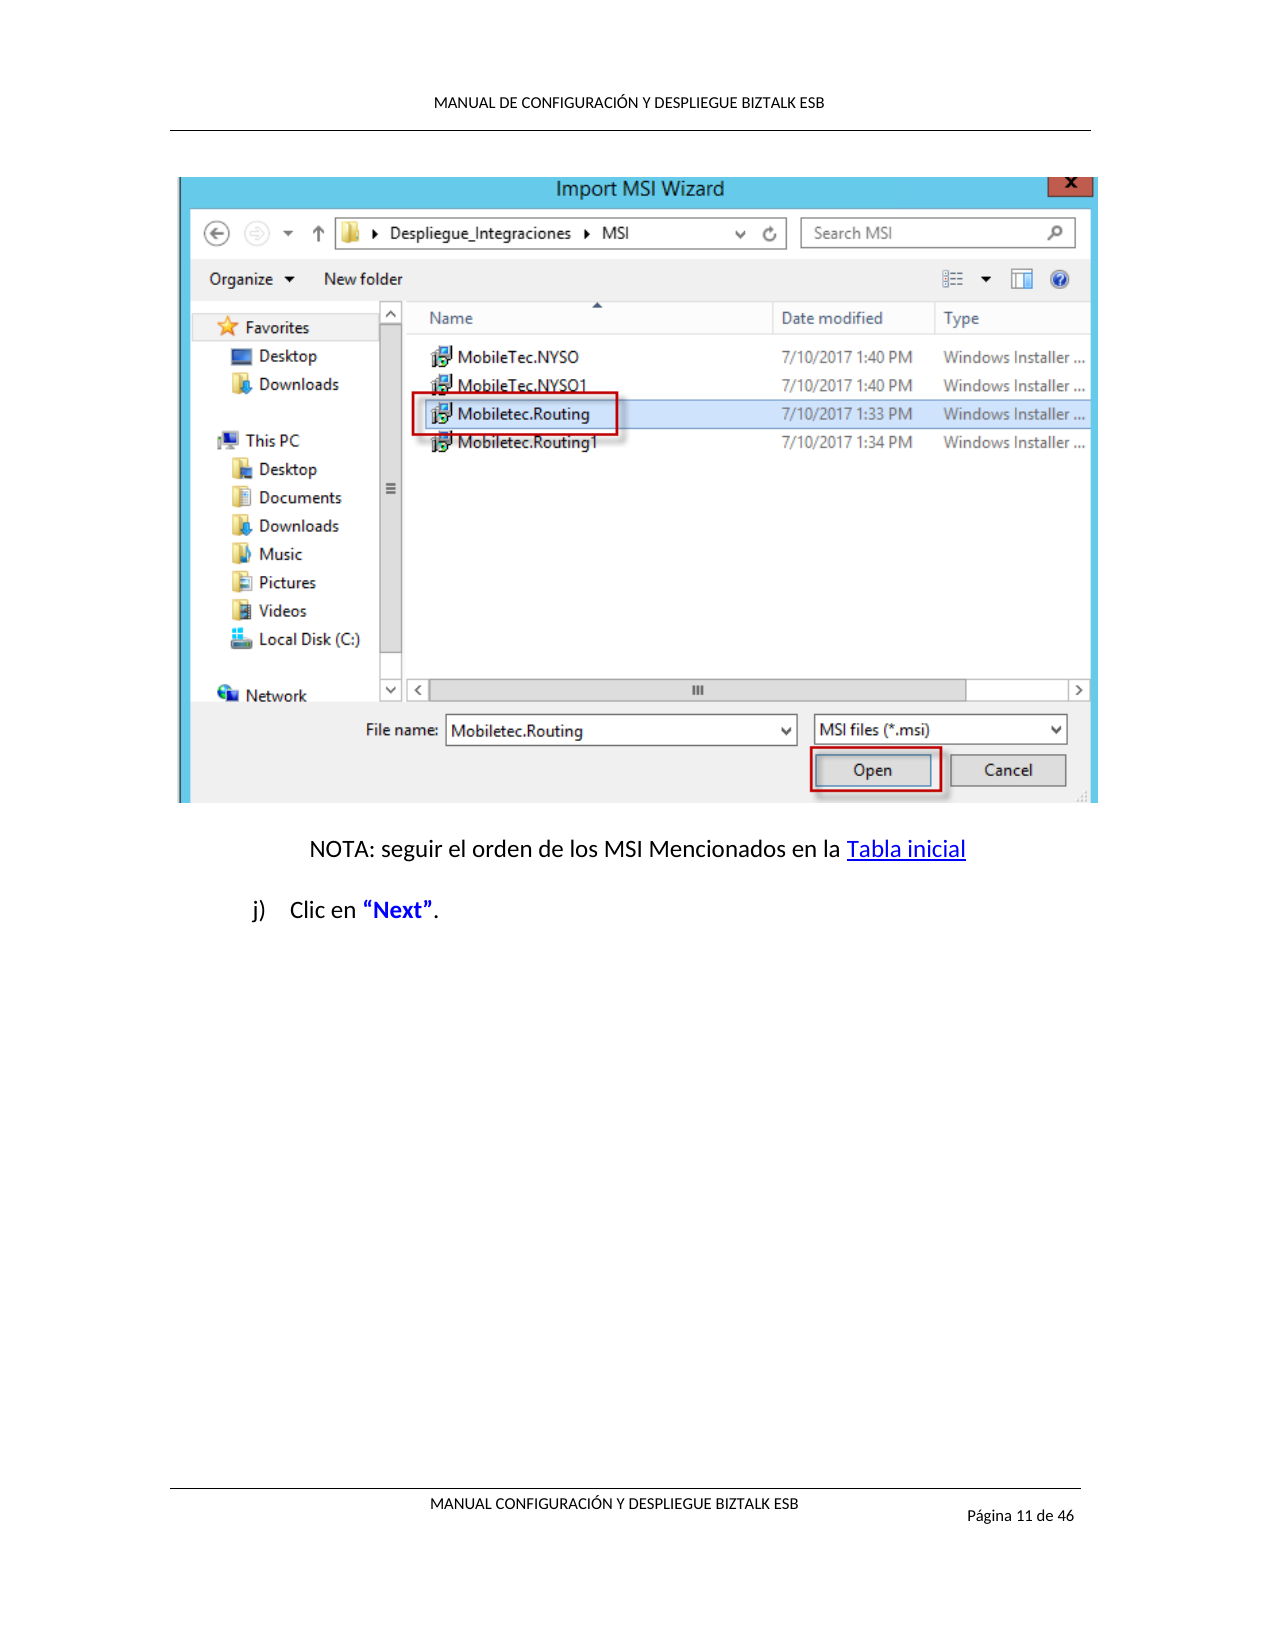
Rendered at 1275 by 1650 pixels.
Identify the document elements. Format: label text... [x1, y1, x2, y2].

picture [177, 177, 1098, 803]
text NOTA: seguir el orden de los MSI Mencionados en la Tabla inicial [177, 833, 1098, 864]
list Clic en “Next”. [252, 894, 1098, 925]
